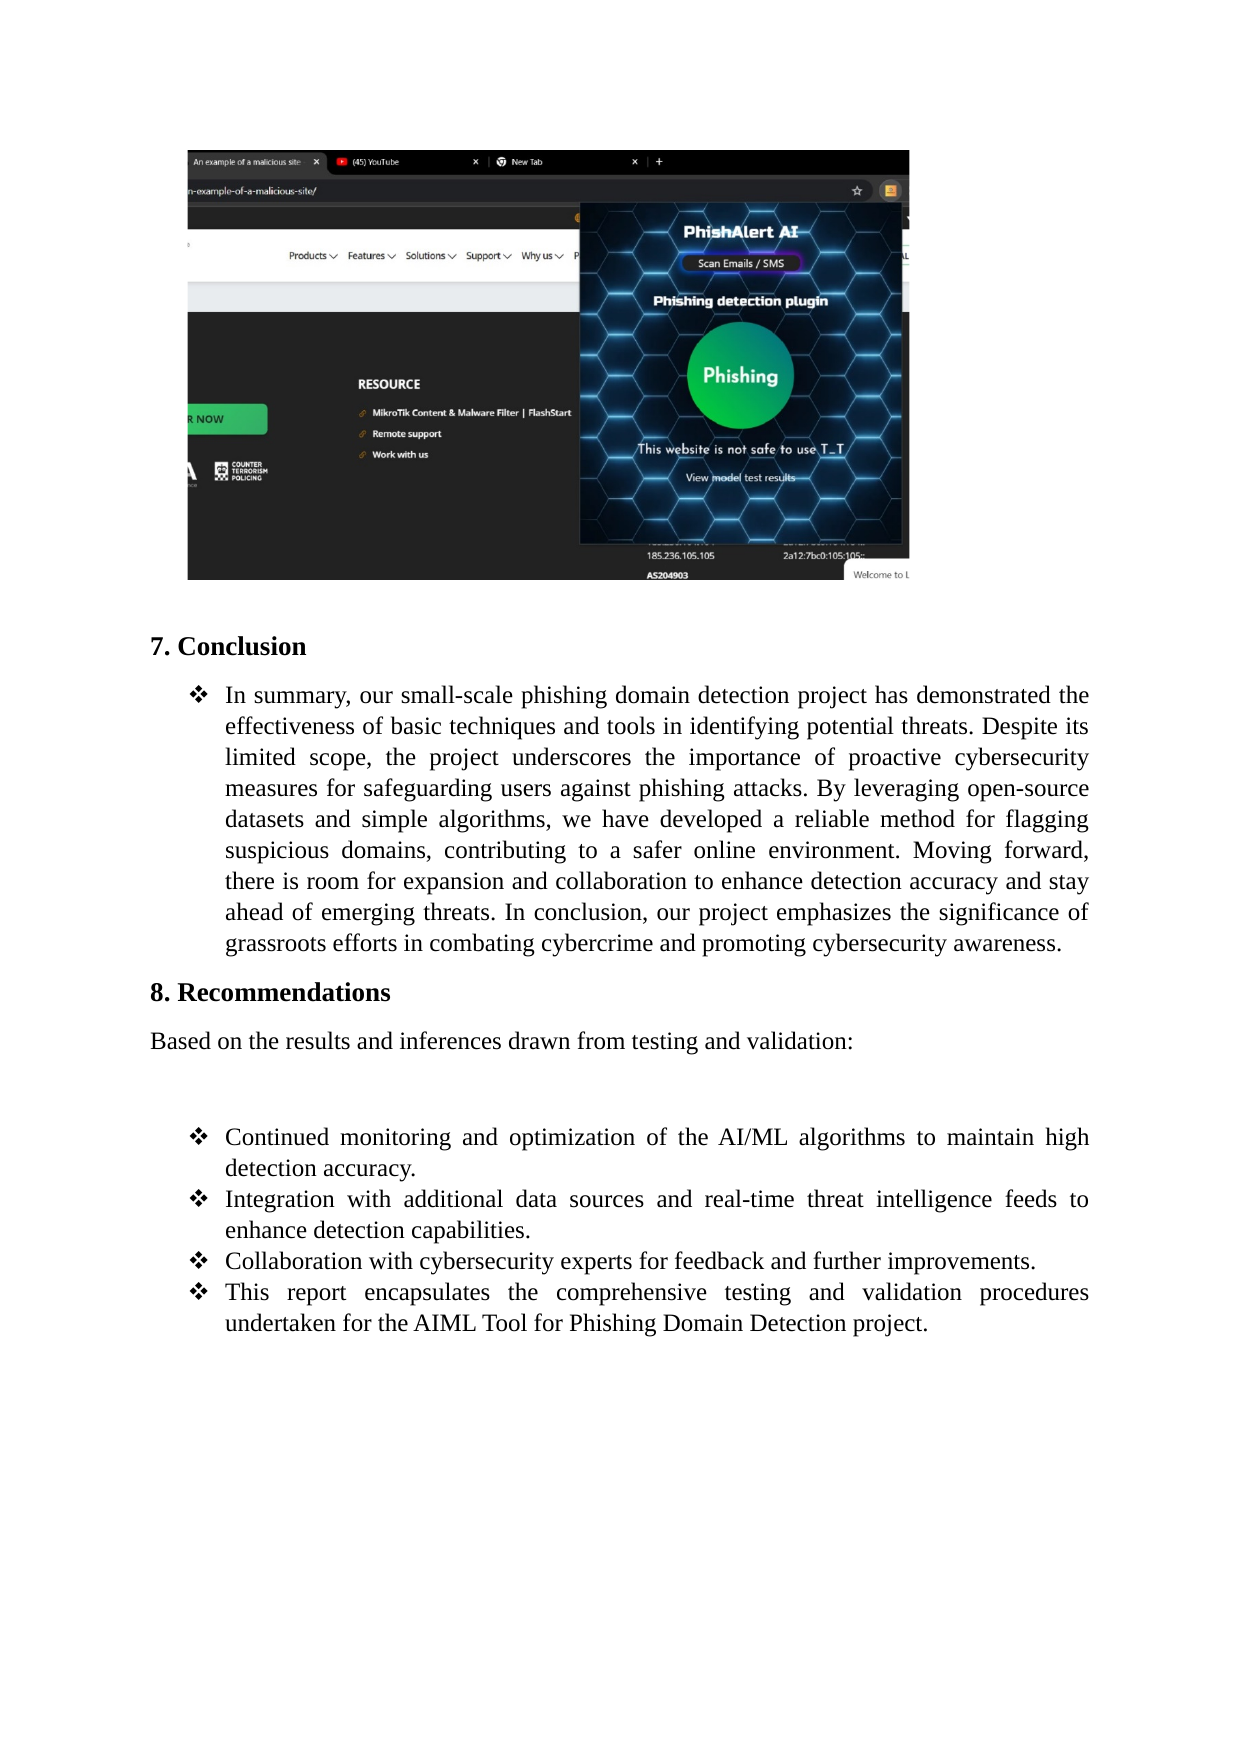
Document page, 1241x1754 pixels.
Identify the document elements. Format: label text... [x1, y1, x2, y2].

list This report encapsulates the comprehensive testing and validation procedures undertaken for the AIML Tool for Phishing Domain Detection project. [187, 1277, 1090, 1337]
list Continued monitoring and optimization of the AI/ML algorithms to maintain high detection accuracy. [187, 1122, 1090, 1182]
list In summary, our small-scale phishing domain detection project has demonstrated the effectiveness of basic techniques and tools in identifying potential threats. Despite its limited scope, the project underscores the importance of proactive cybersecurity measures for safeguarding users against phishing attacks. By leveraging open-source datasets and simple algorithms, we have developed a reliable method for flagging suspicious domains, contributing to a safer online environment. Moving forward, there is room for expansion and collaboration to enhance detection accuracy and stay ahead of emerging threats. In conclusion, our project emphasizes the significance of grassroots efforts in combating cybercrime and promoting cybersecurity awareness. [187, 680, 1090, 957]
text 7. Conclusion [150, 630, 1090, 661]
text 8. Recommendations [150, 976, 1090, 1007]
picture [187, 150, 910, 580]
list Collaboration with cybersecurity experts for feedback and further improvements. [187, 1246, 1090, 1275]
list Integration with additional data sources and real-time threat intelligence feeds to enhance detection capabilities. [187, 1184, 1090, 1244]
text Based on the results and inferences drawn from testing and validation: [150, 1026, 1090, 1055]
